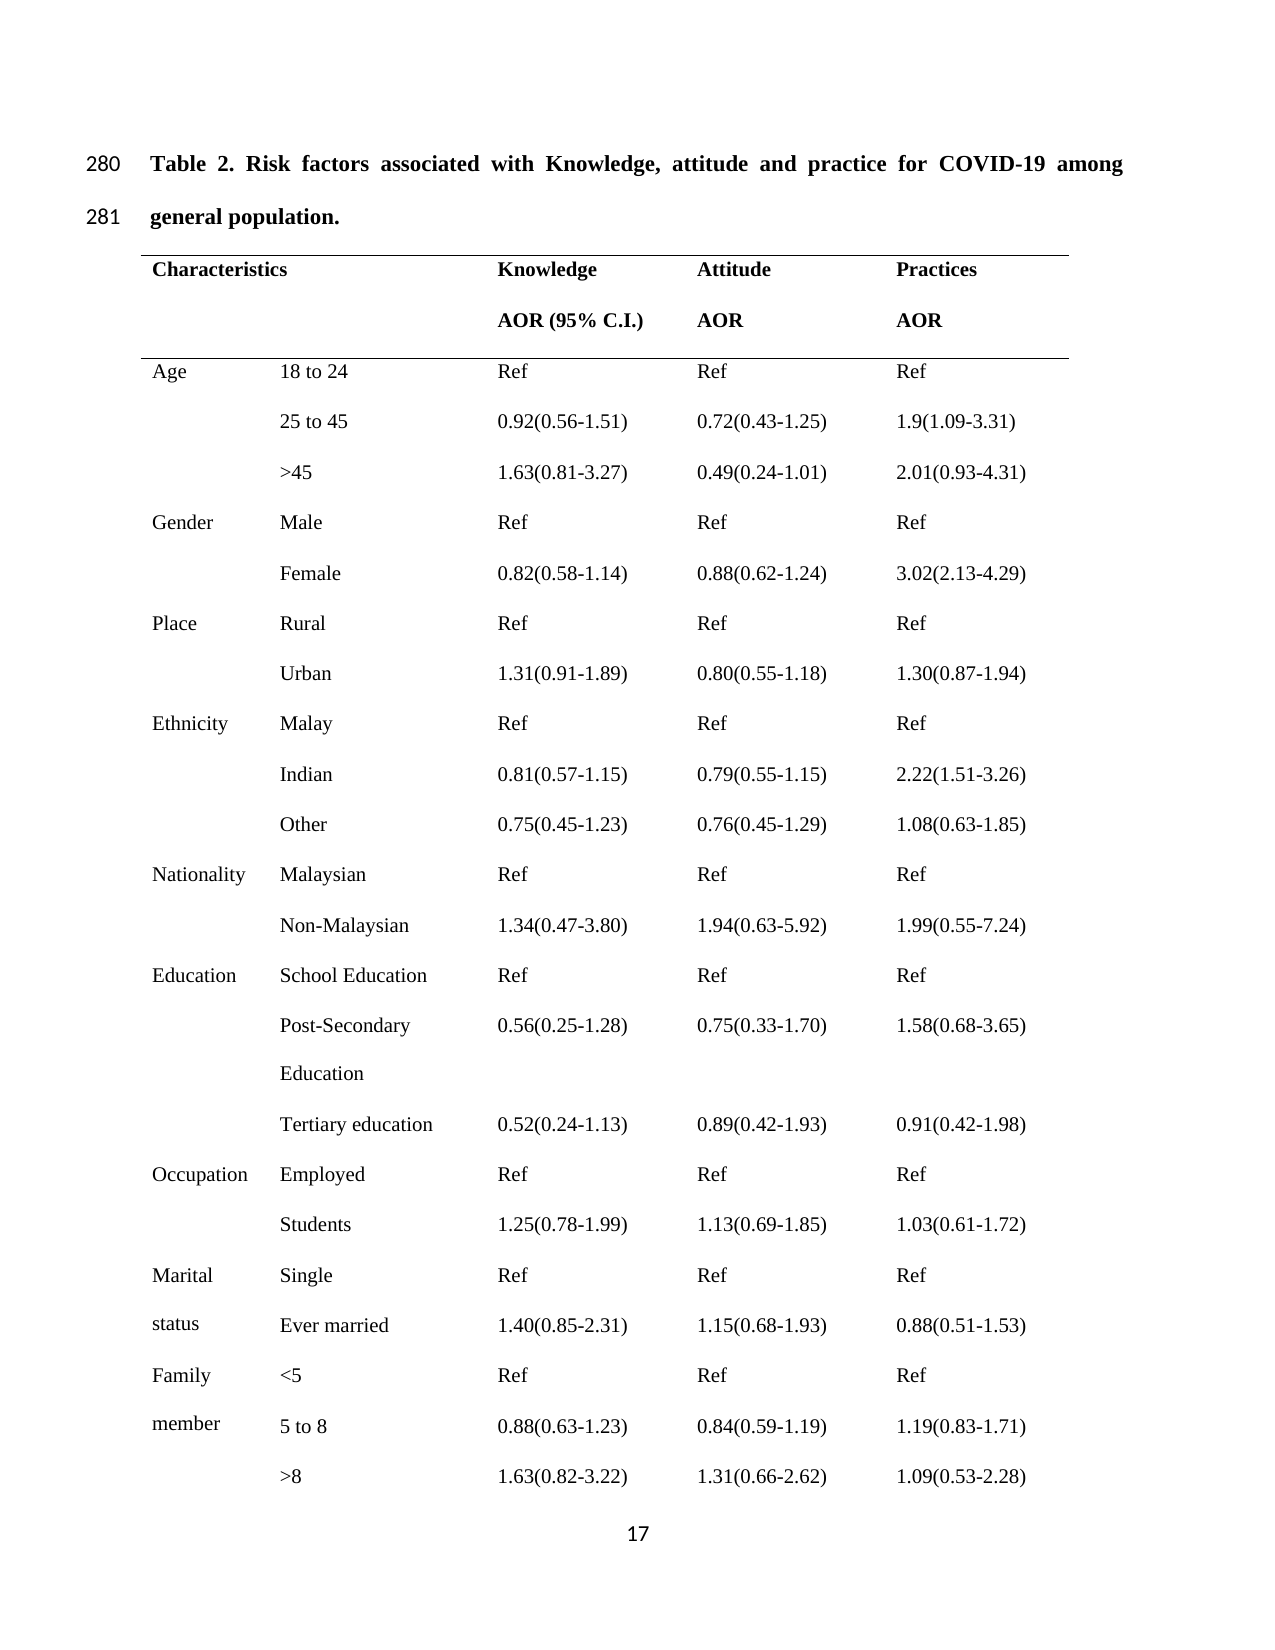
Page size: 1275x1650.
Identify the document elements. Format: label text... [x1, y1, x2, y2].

table_header Knowledge [486, 256, 686, 307]
table_cell Age [141, 359, 268, 510]
table_cell 0.82(0.58-1.14) [486, 560, 686, 611]
table_cell Ref [486, 1363, 686, 1413]
table_cell 1.31(0.91-1.89) [486, 661, 686, 711]
table_cell 1.13(0.69-1.85) [686, 1212, 885, 1263]
table_cell Ref [486, 359, 686, 409]
table_cell Ref [885, 1263, 1069, 1313]
table_cell Ref [686, 510, 885, 560]
table_cell AOR (95% C.I.) [486, 307, 686, 358]
table_cell Post-Secondary Education [268, 1013, 486, 1112]
table_cell 1.15(0.68-1.93) [686, 1313, 885, 1363]
table_cell 0.88(0.63-1.23) [486, 1414, 686, 1464]
table_cell 0.84(0.59-1.19) [686, 1414, 885, 1464]
table_cell Ethnicity [141, 711, 268, 862]
table_cell 0.56(0.25-1.28) [486, 1013, 686, 1112]
table_cell Ref [486, 862, 686, 913]
table_cell Ref [486, 963, 686, 1013]
table_cell 0.88(0.51-1.53) [885, 1313, 1069, 1363]
table_cell Family member [141, 1363, 268, 1488]
table_cell 1.19(0.83-1.71) [885, 1414, 1069, 1464]
table_cell Occupation [141, 1162, 268, 1263]
table_cell 0.72(0.43-1.25) [686, 410, 885, 460]
table_cell Ref [885, 963, 1069, 1013]
table_cell 1.30(0.87-1.94) [885, 661, 1069, 711]
table_cell Place [141, 611, 268, 711]
table_cell 1.34(0.47-3.80) [486, 913, 686, 963]
table_cell 1.63(0.81-3.27) [486, 460, 686, 510]
table_header Practices [885, 256, 1069, 307]
table_cell 1.94(0.63-5.92) [686, 913, 885, 963]
table_cell 0.88(0.62-1.24) [686, 560, 885, 611]
table_cell 2.22(1.51-3.26) [885, 762, 1069, 812]
table_cell Ref [686, 611, 885, 661]
table_cell 1.63(0.82-3.22) [486, 1464, 686, 1488]
table_cell Ref [686, 359, 885, 409]
table_cell 18 to 24 [268, 359, 486, 409]
table_cell Ref [885, 611, 1069, 661]
table_cell 25 to 45 [268, 410, 486, 460]
table_header Characteristics [141, 256, 486, 358]
table_cell 0.79(0.55-1.15) [686, 762, 885, 812]
table_cell AOR [686, 307, 885, 358]
table_cell Ref [885, 359, 1069, 409]
table_cell 1.25(0.78-1.99) [486, 1212, 686, 1263]
table_cell Single [268, 1263, 486, 1313]
table_cell Gender [141, 510, 268, 611]
table_cell 0.75(0.33-1.70) [686, 1013, 885, 1112]
table_cell Tertiary education [268, 1112, 486, 1162]
table_cell Nationality [141, 862, 268, 963]
table_cell Ever married [268, 1313, 486, 1363]
table_cell Female [268, 560, 486, 611]
table_cell Ref [885, 510, 1069, 560]
table_cell Ref [686, 862, 885, 913]
table_cell Employed [268, 1162, 486, 1212]
table_cell 0.75(0.45-1.23) [486, 812, 686, 862]
table_cell 1.31(0.66-2.62) [686, 1464, 885, 1488]
table_cell Ref [486, 611, 686, 661]
table_cell 0.89(0.42-1.93) [686, 1112, 885, 1162]
table_cell Ref [686, 1363, 885, 1413]
table_cell Ref [686, 711, 885, 762]
table_cell Ref [686, 1263, 885, 1313]
table_cell Ref [686, 1162, 885, 1212]
table_cell 3.02(2.13-4.29) [885, 560, 1069, 611]
table_cell <5 [268, 1363, 486, 1413]
table_cell 0.81(0.57-1.15) [486, 762, 686, 812]
table_cell Male [268, 510, 486, 560]
table_cell 2.01(0.93-4.31) [885, 460, 1069, 510]
table_cell 5 to 8 [268, 1414, 486, 1464]
table_cell Ref [885, 862, 1069, 913]
table_cell Ref [486, 1162, 686, 1212]
table_cell Rural [268, 611, 486, 661]
table_cell Marital status [141, 1263, 268, 1363]
table_cell 1.08(0.63-1.85) [885, 812, 1069, 862]
table_cell 0.76(0.45-1.29) [686, 812, 885, 862]
table_cell 0.91(0.42-1.98) [885, 1112, 1069, 1162]
table_cell 0.52(0.24-1.13) [486, 1112, 686, 1162]
table_cell Ref [486, 510, 686, 560]
table_cell 1.58(0.68-3.65) [885, 1013, 1069, 1112]
table_cell Indian [268, 762, 486, 812]
table_cell Malay [268, 711, 486, 762]
table_cell School Education [268, 963, 486, 1013]
table_header Attitude [686, 256, 885, 307]
table_cell 1.03(0.61-1.72) [885, 1212, 1069, 1263]
table_cell 0.49(0.24-1.01) [686, 460, 885, 510]
table_cell Ref [885, 711, 1069, 762]
table_cell Other [268, 812, 486, 862]
table_cell 0.92(0.56-1.51) [486, 410, 686, 460]
table_cell 1.09(0.53-2.28) [885, 1464, 1069, 1488]
table_cell Non-Malaysian [268, 913, 486, 963]
table_cell Education [141, 963, 268, 1162]
table_cell Ref [885, 1162, 1069, 1212]
table_cell 1.9(1.09-3.31) [885, 410, 1069, 460]
table_cell Malaysian [268, 862, 486, 913]
table_cell 1.40(0.85-2.31) [486, 1313, 686, 1363]
table_cell Urban [268, 661, 486, 711]
table_cell Ref [486, 1263, 686, 1313]
table_cell Ref [686, 963, 885, 1013]
table_cell >8 [268, 1464, 486, 1488]
table_cell Ref [486, 711, 686, 762]
table_cell Ref [885, 1363, 1069, 1413]
table_cell Students [268, 1212, 486, 1263]
table_cell 1.99(0.55-7.24) [885, 913, 1069, 963]
table_cell >45 [268, 460, 486, 510]
text Table 2. Risk factors associated with Knowledge, attitude and practice for COVID-19 among general population. [150, 150, 1125, 229]
table_cell 0.80(0.55-1.18) [686, 661, 885, 711]
table_cell AOR [885, 307, 1069, 358]
